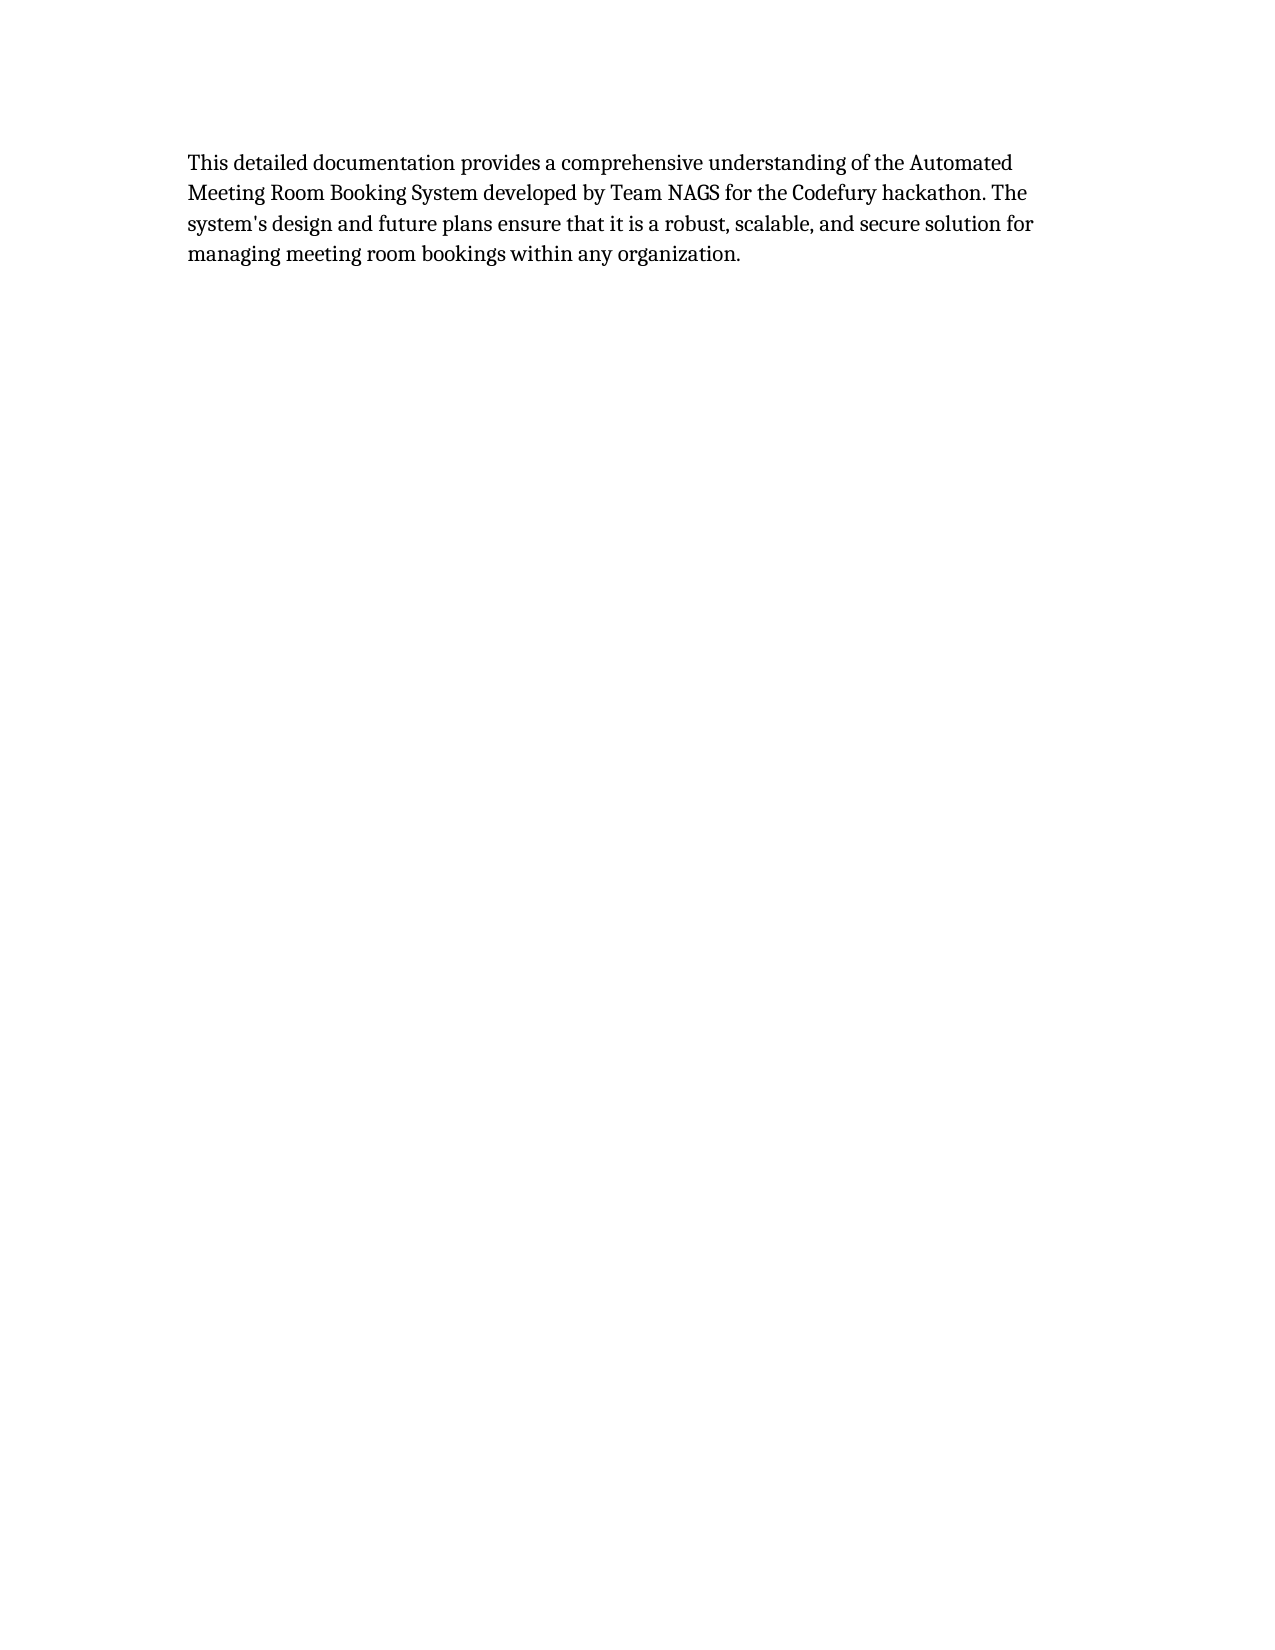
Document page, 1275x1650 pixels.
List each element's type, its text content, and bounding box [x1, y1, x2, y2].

text This detailed documentation provides a comprehensive understanding of the Automated Meeting Room Booking System developed by Team NAGS for the Codefury hackathon. The system's design and future plans ensure that it is a robust, scalable, and secure solution for managing meeting room bookings within any organization. [187, 150, 1087, 267]
